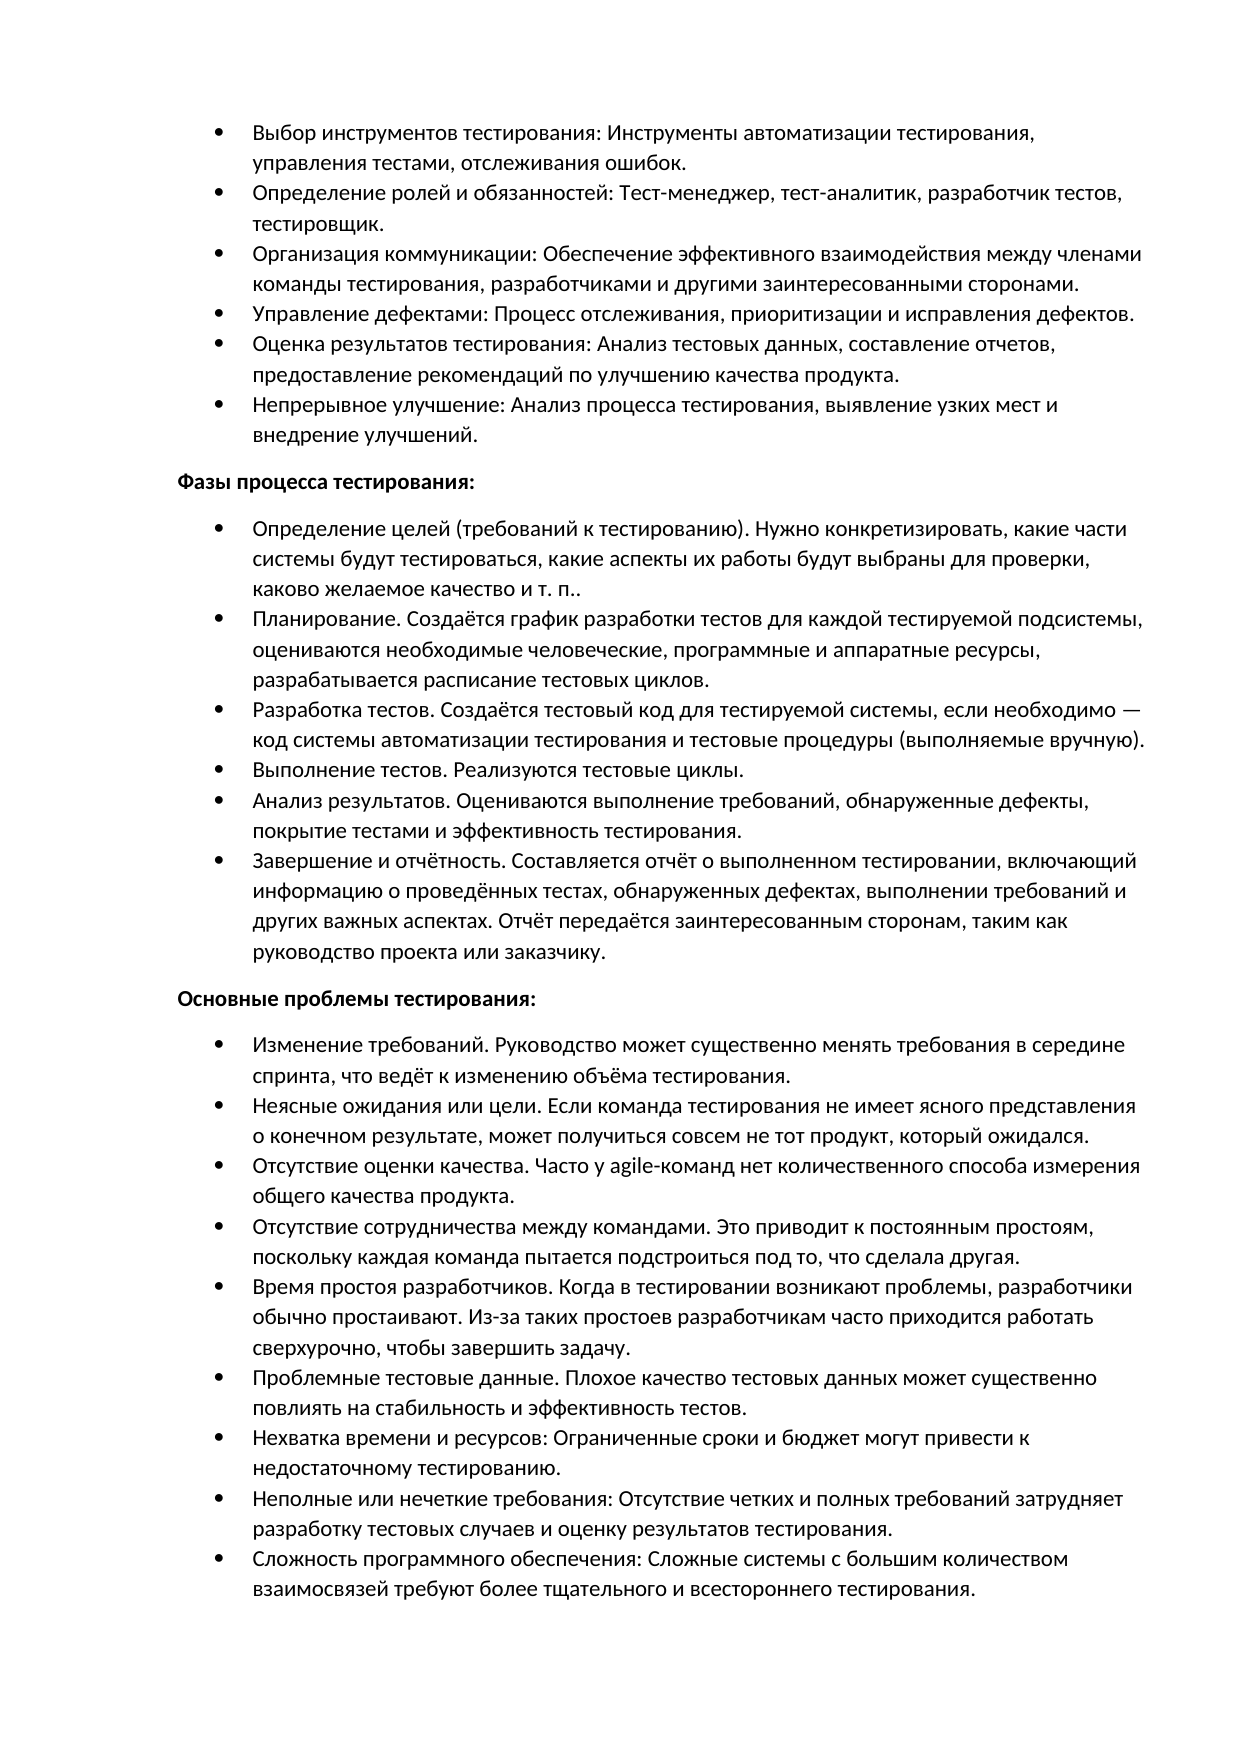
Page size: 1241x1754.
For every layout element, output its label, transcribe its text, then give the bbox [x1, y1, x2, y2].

list Оценка результатов тестирования: Анализ тестовых данных, составление отчетов, предоставление рекомендаций по улучшению качества продукта. [215, 329, 1152, 388]
list Разработка тестов. Создаётся тестовый код для тестируемой системы, если необходимо — код системы автоматизации тестирования и тестовые процедуры (выполняемые вручную). [215, 695, 1152, 753]
text Основные проблемы тестирования: [177, 984, 1152, 1012]
text Фазы процесса тестирования: [177, 467, 1152, 495]
list Выполнение тестов. Реализуются тестовые циклы. [215, 756, 1152, 784]
list Управление дефектами: Процесс отслеживания, приоритизации и исправления дефектов. [215, 299, 1152, 327]
list Сложность программного обеспечения: Сложные системы с большим количеством взаимосвязей требуют более тщательного и всестороннего тестирования. [215, 1544, 1152, 1602]
list Планирование. Создаётся график разработки тестов для каждой тестируемой подсистемы, оцениваются необходимые человеческие, программные и аппаратные ресурсы, разрабатывается расписание тестовых циклов. [215, 604, 1152, 693]
list Организация коммуникации: Обеспечение эффективного взаимодействия между членами команды тестирования, разработчиками и другими заинтересованными сторонами. [215, 239, 1152, 297]
list Неясные ожидания или цели. Если команда тестирования не имеет ясного представления о конечном результате, может получиться совсем не тот продукт, который ожидался. [215, 1091, 1152, 1149]
list Изменение требований. Руководство может существенно менять требования в середине спринта, что ведёт к изменению объёма тестирования. [215, 1031, 1152, 1089]
list Неполные или нечеткие требования: Отсутствие четких и полных требований затрудняет разработку тестовых случаев и оценку результатов тестирования. [215, 1484, 1152, 1542]
list Отсутствие сотрудничества между командами. Это приводит к постоянным простоям, поскольку каждая команда пытается подстроиться под то, что сделала другая. [215, 1212, 1152, 1270]
list Завершение и отчётность. Составляется отчёт о выполненном тестировании, включающий информацию о проведённых тестах, обнаруженных дефектах, выполнении требований и других важных аспектах. Отчёт передаётся заинтересованным сторонам, таким как руководство проекта или заказчику. [215, 846, 1152, 965]
list Проблемные тестовые данные. Плохое качество тестовых данных может существенно повлиять на стабильность и эффективность тестов. [215, 1363, 1152, 1421]
list Выбор инструментов тестирования: Инструменты автоматизации тестирования, управления тестами, отслеживания ошибок. [215, 118, 1152, 176]
list Время простоя разработчиков. Когда в тестировании возникают проблемы, разработчики обычно простаивают. Из-за таких простоев разработчикам часто приходится работать сверхурочно, чтобы завершить задачу. [215, 1272, 1152, 1361]
list Нехватка времени и ресурсов: Ограниченные сроки и бюджет могут привести к недостаточному тестированию. [215, 1423, 1152, 1482]
list Отсутствие оценки качества. Часто у agile-команд нет количественного способа измерения общего качества продукта. [215, 1151, 1152, 1210]
list Определение целей (требований к тестированию). Нужно конкретизировать, какие части системы будут тестироваться, какие аспекты их работы будут выбраны для проверки, каково желаемое качество и т. п.. [215, 514, 1152, 602]
list Определение ролей и обязанностей: Тест-менеджер, тест-аналитик, разработчик тестов, тестировщик. [215, 178, 1152, 237]
list Анализ результатов. Оцениваются выполнение требований, обнаруженные дефекты, покрытие тестами и эффективность тестирования. [215, 786, 1152, 844]
list Непрерывное улучшение: Анализ процесса тестирования, выявление узких мест и внедрение улучшений. [215, 390, 1152, 448]
